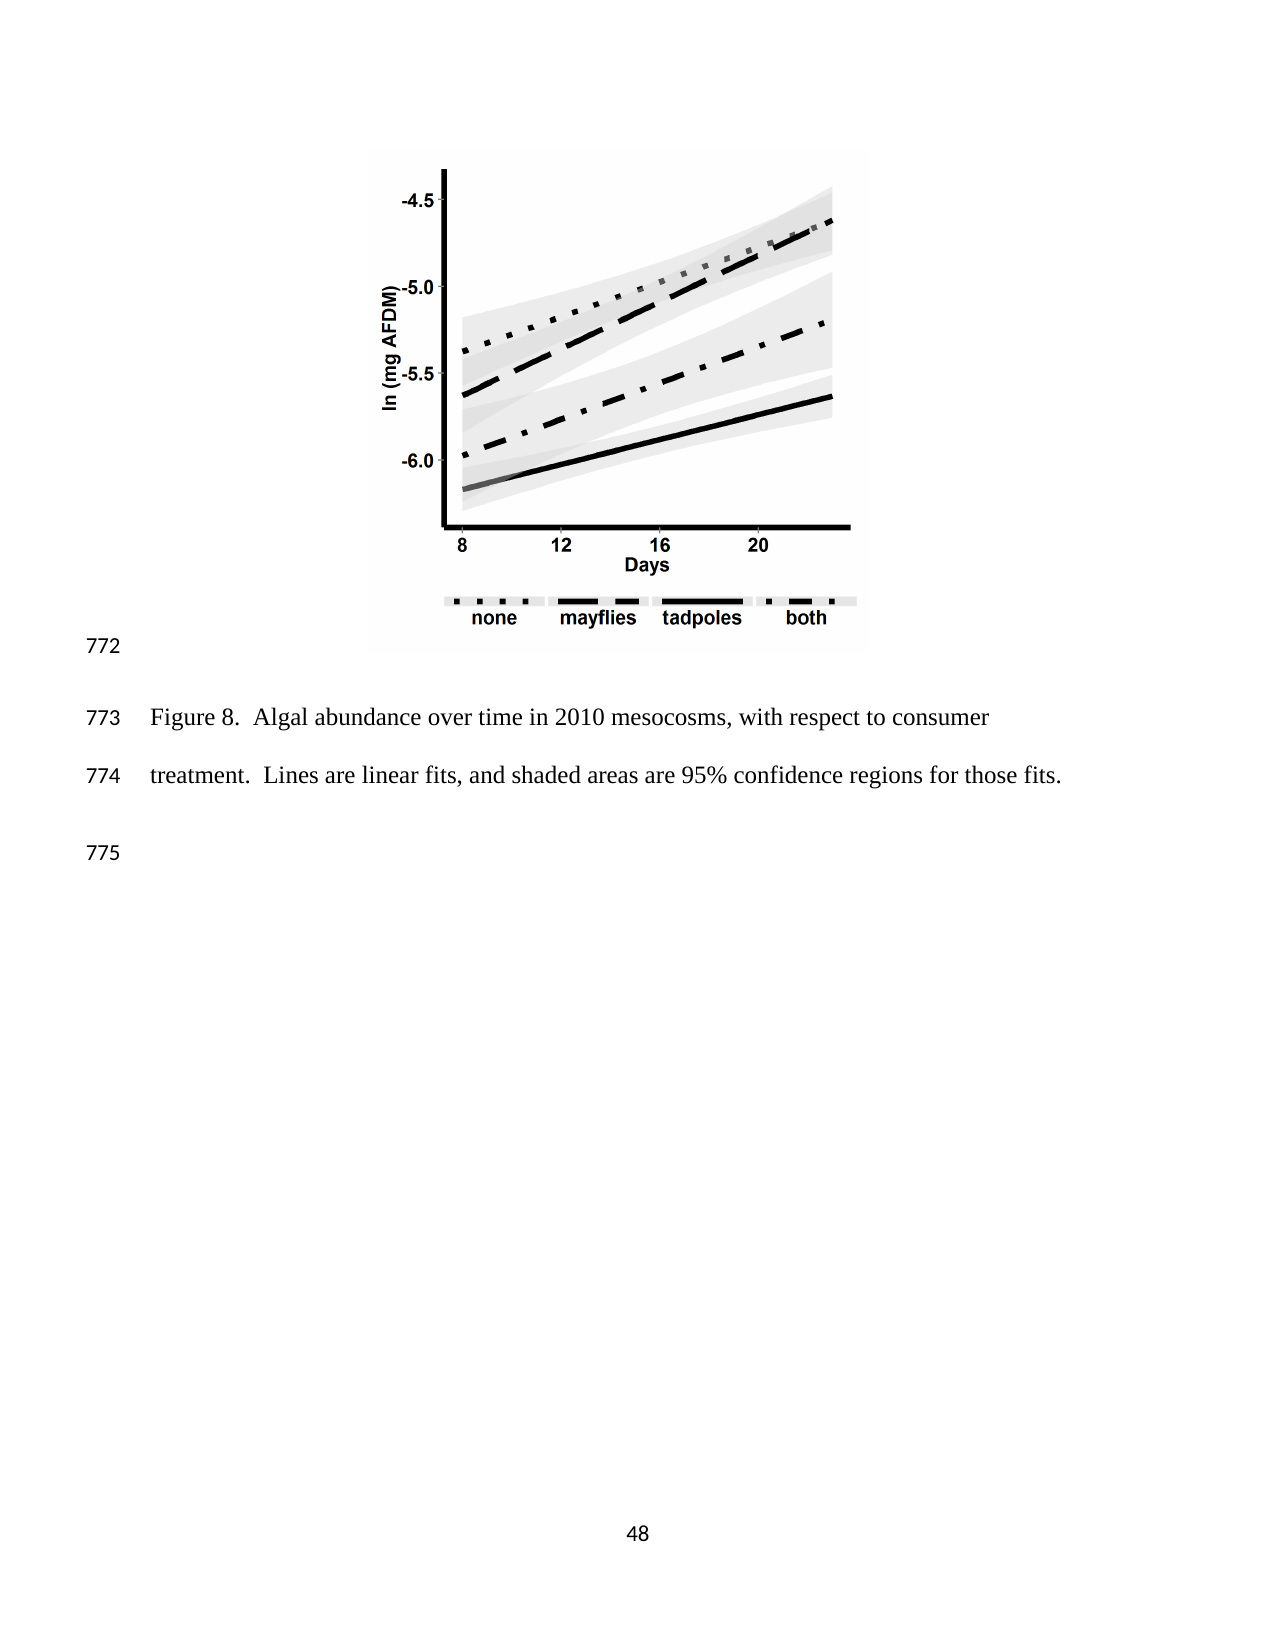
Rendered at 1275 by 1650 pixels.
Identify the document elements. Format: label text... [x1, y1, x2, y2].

picture [367, 150, 871, 654]
text Figure 8. Algal abundance over time in 2010 mesocosms, with respect to consumer treatment. Lines are linear fits, and shaded areas are 95% confidence regions for those fits. [150, 702, 1087, 789]
